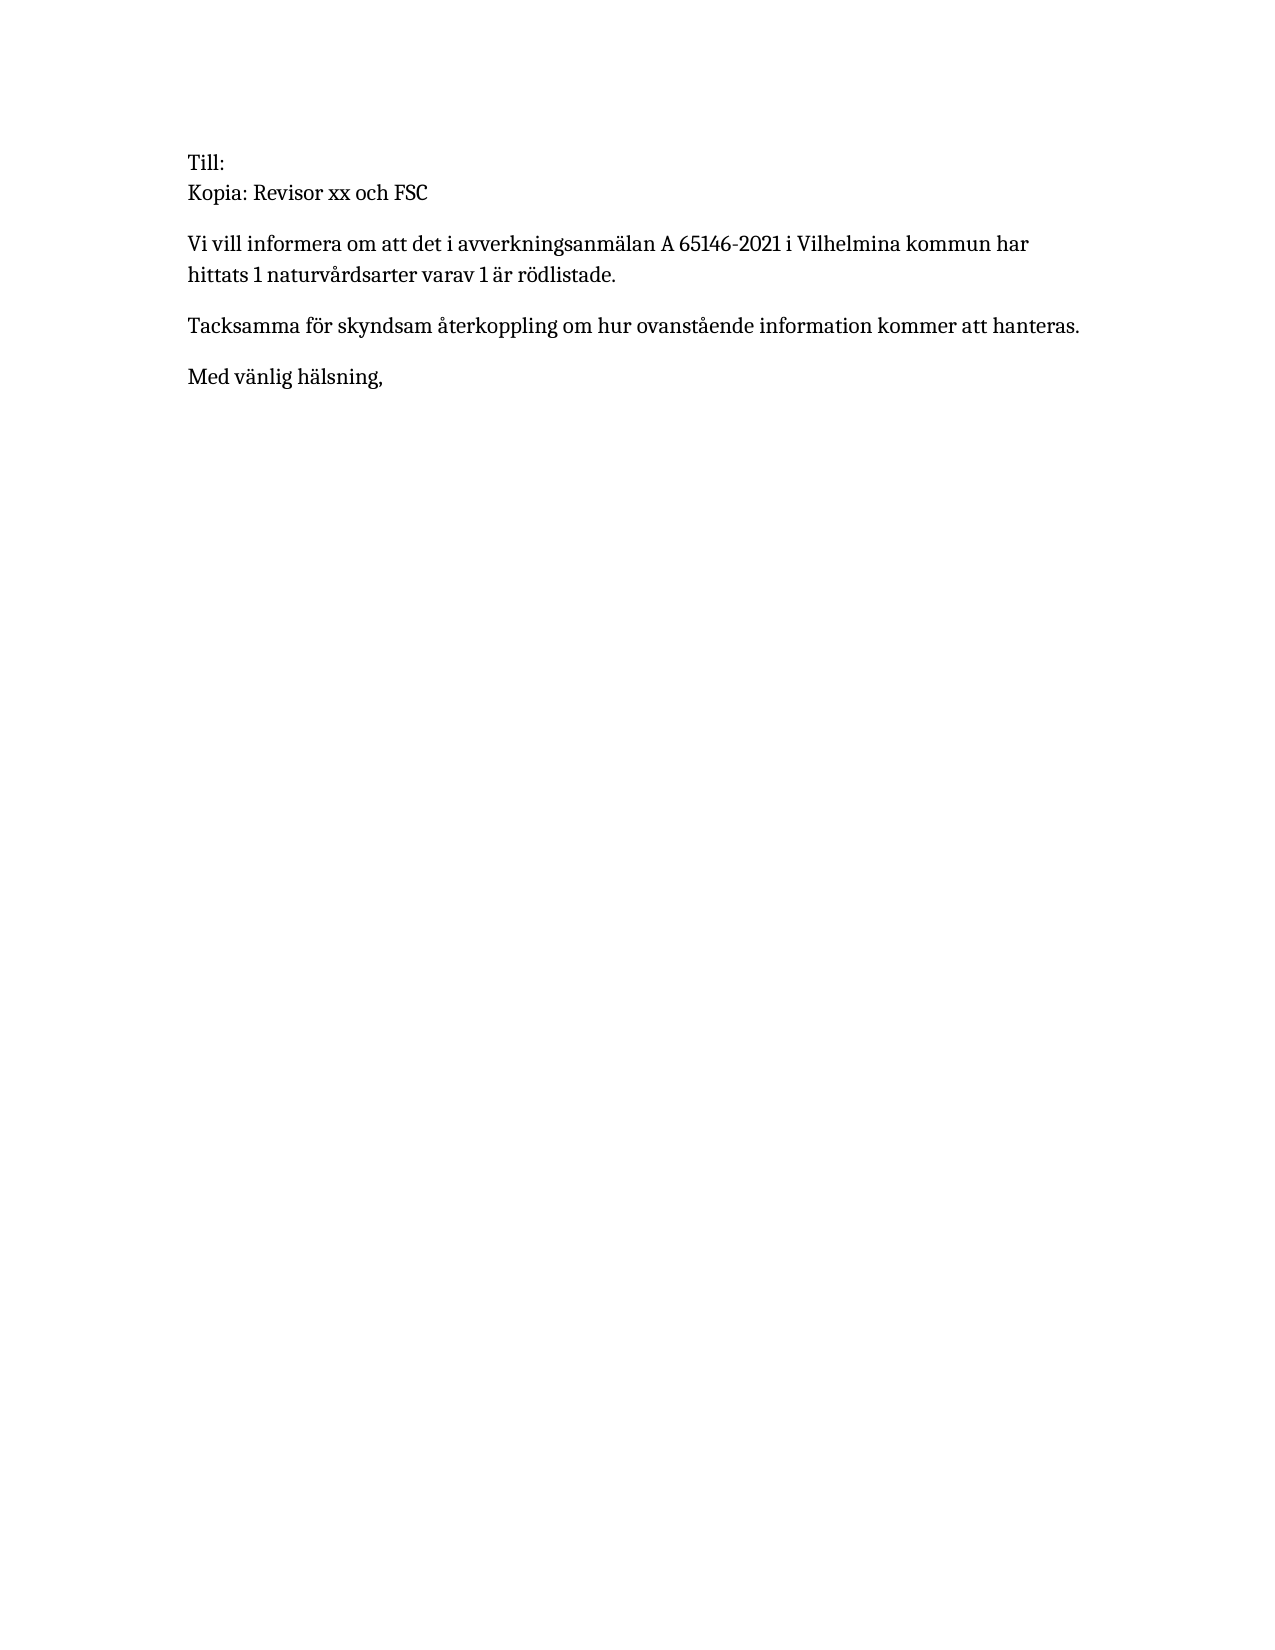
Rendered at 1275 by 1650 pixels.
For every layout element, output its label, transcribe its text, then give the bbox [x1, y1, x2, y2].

text Tacksamma för skyndsam återkoppling om hur ovanstående information kommer att hanteras. [187, 312, 1087, 339]
text Till: Kopia: Revisor xx och FSC [187, 150, 1087, 207]
text Med vänlig hälsning, [187, 363, 1087, 420]
text Vi vill informera om att det i avverkningsanmälan A 65146-2021 i Vilhelmina kommun har hittats 1 naturvårdsarter varav 1 är rödlistade. [187, 231, 1087, 288]
